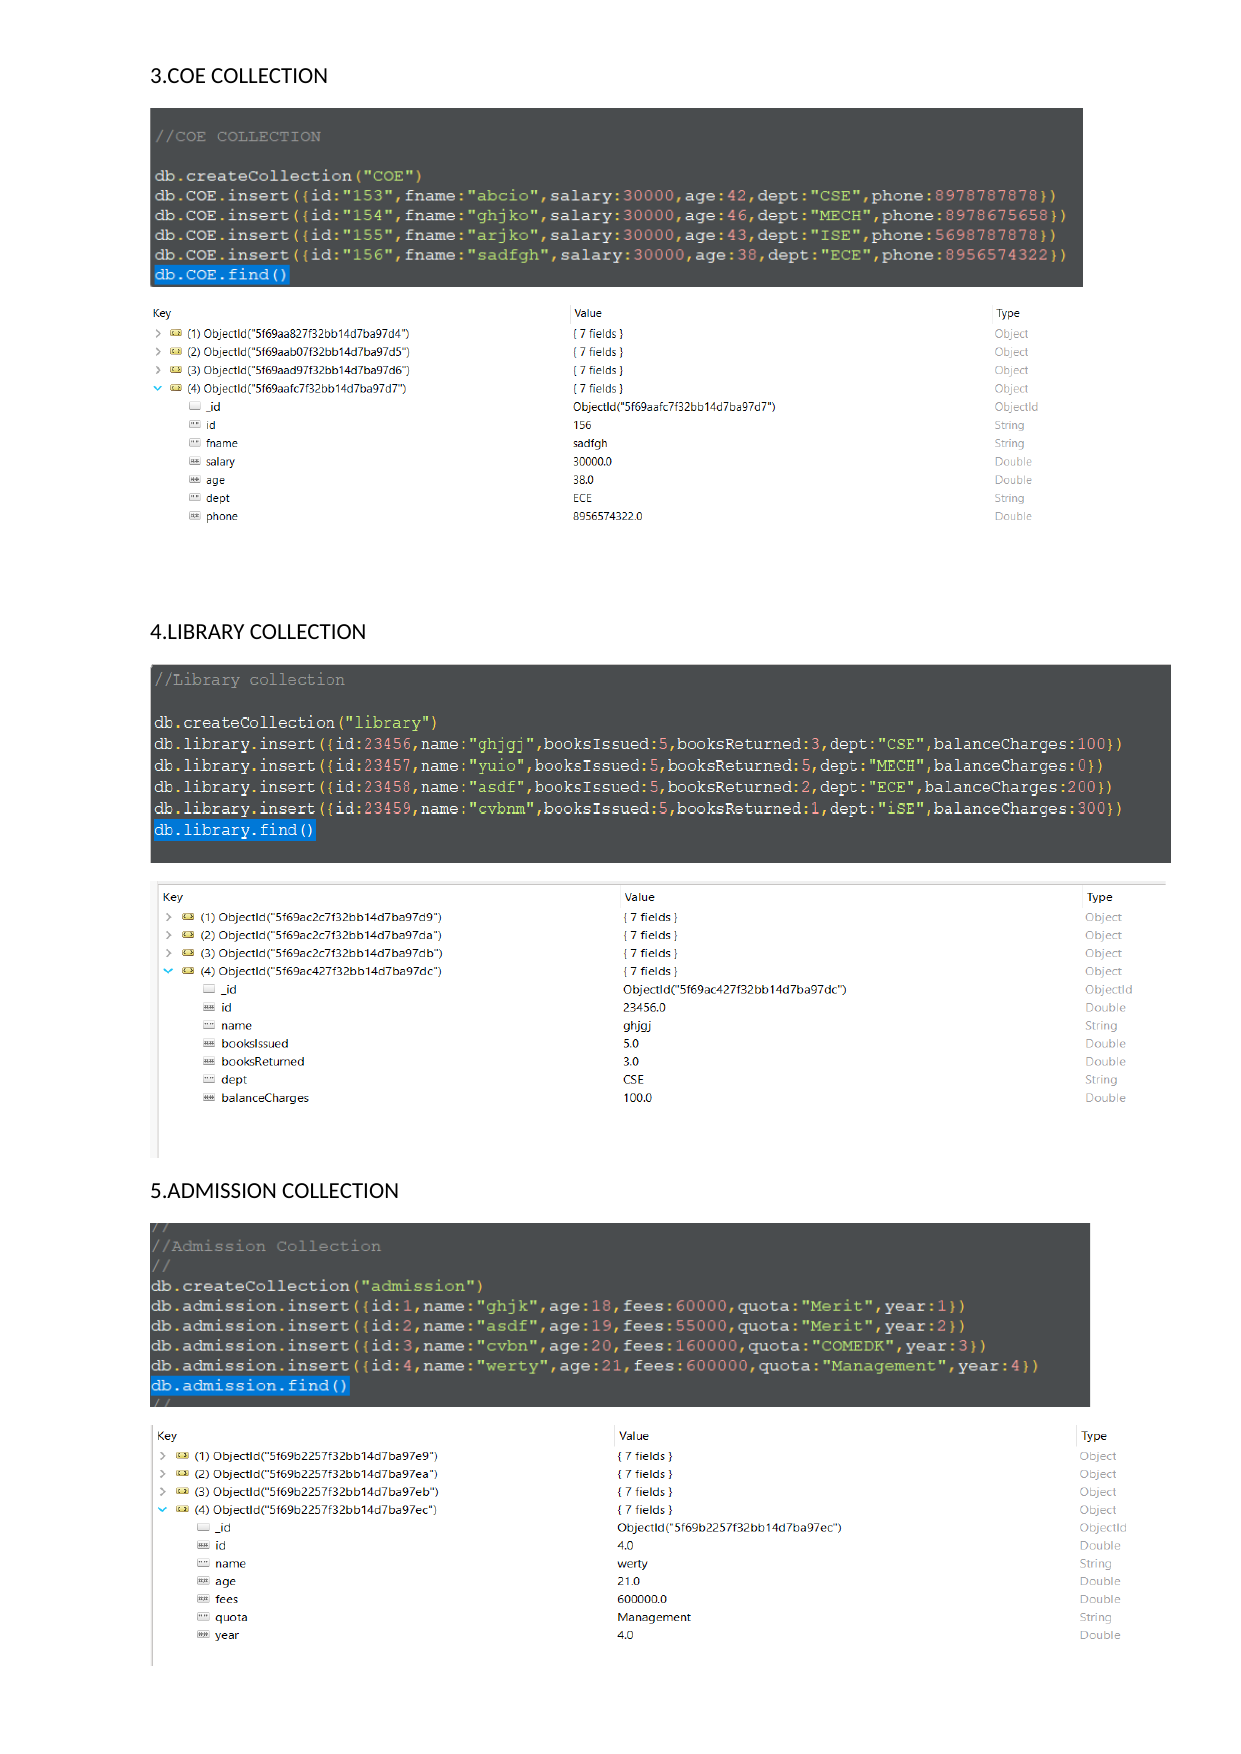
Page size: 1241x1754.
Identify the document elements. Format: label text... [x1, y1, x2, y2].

picture [150, 305, 1086, 552]
picture [150, 663, 1171, 863]
text 5.ADMISSION COLLECTION [150, 1177, 1181, 1205]
picture [150, 881, 1166, 1158]
picture [150, 1425, 1185, 1666]
text 3.COE COLLECTION [150, 62, 1181, 90]
picture [150, 1223, 1091, 1407]
picture [150, 108, 1083, 287]
text 4.LIBRARY COLLECTION [150, 617, 1181, 645]
